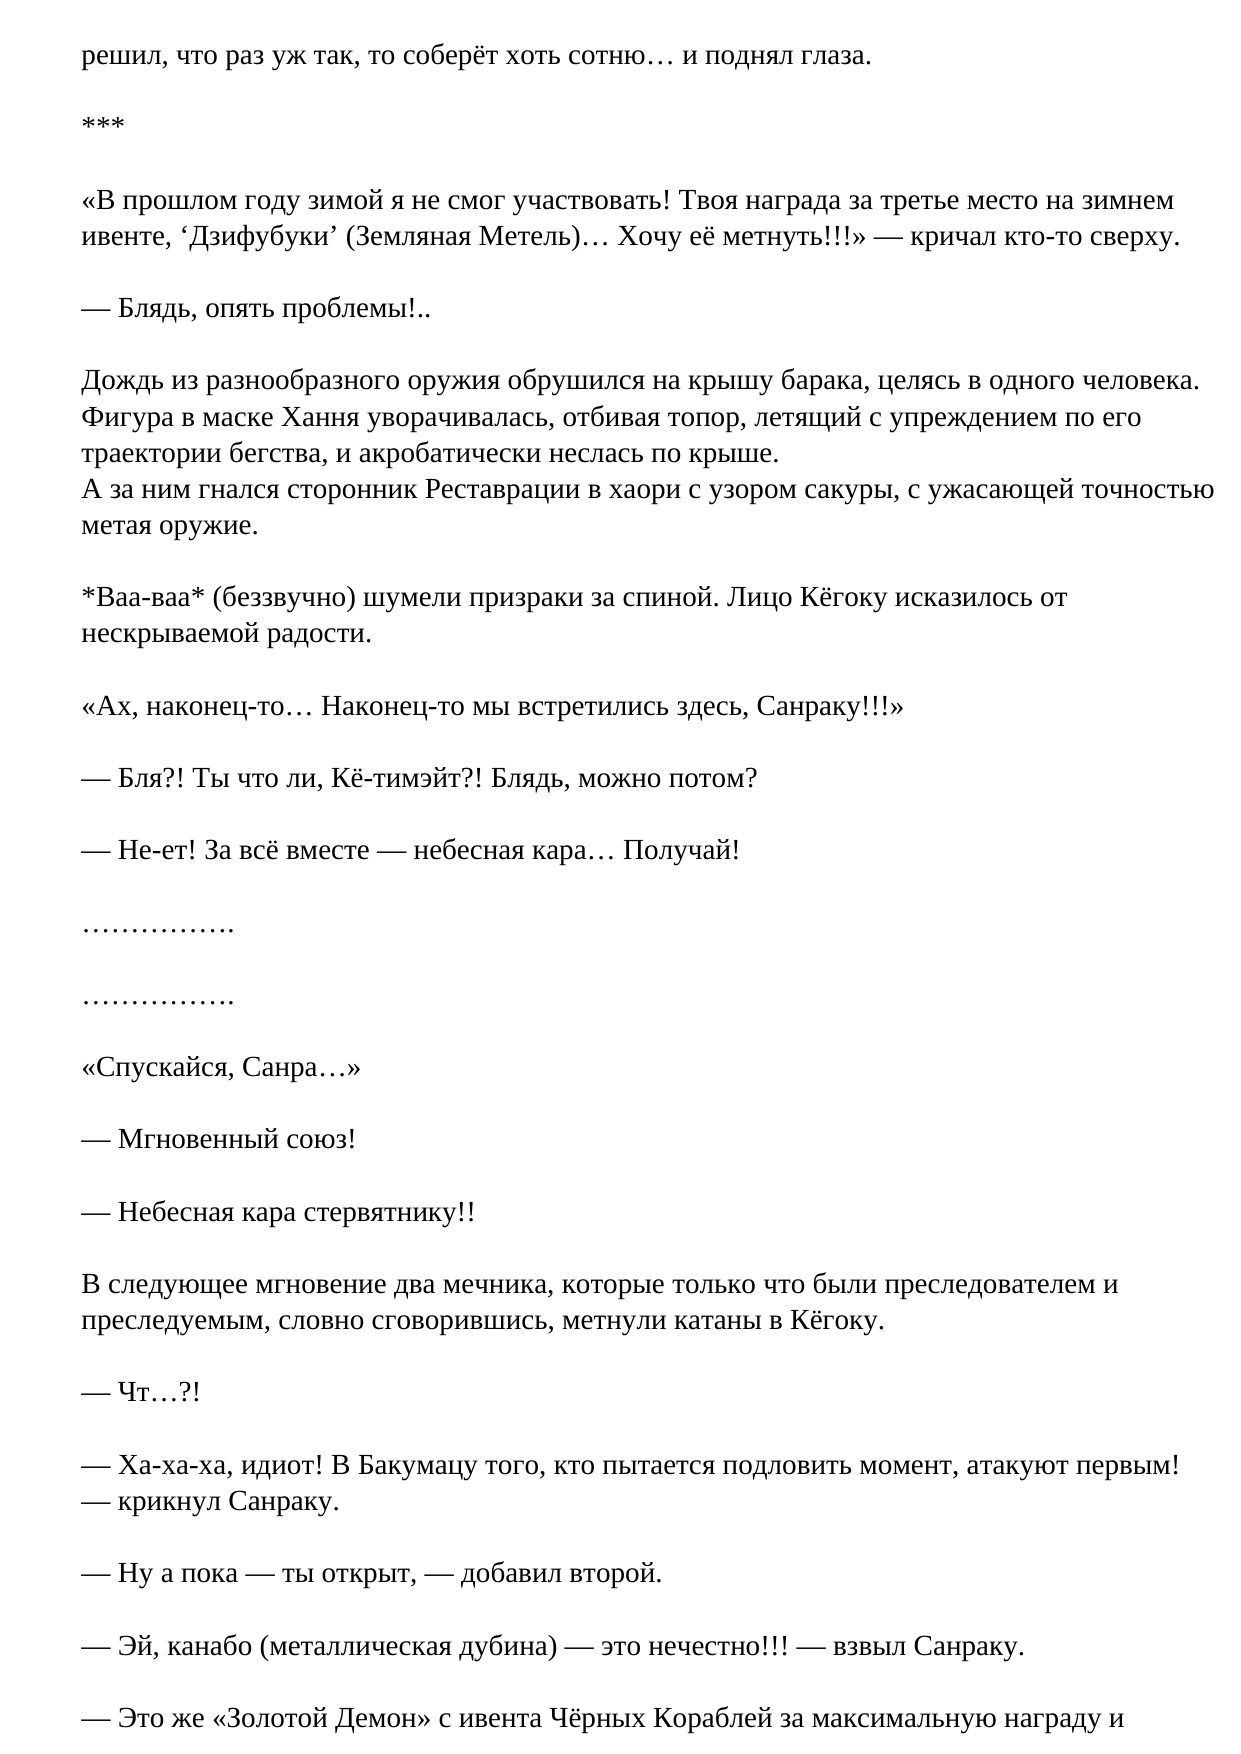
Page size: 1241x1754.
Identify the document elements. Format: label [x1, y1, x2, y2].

text [81, 37, 1215, 1733]
